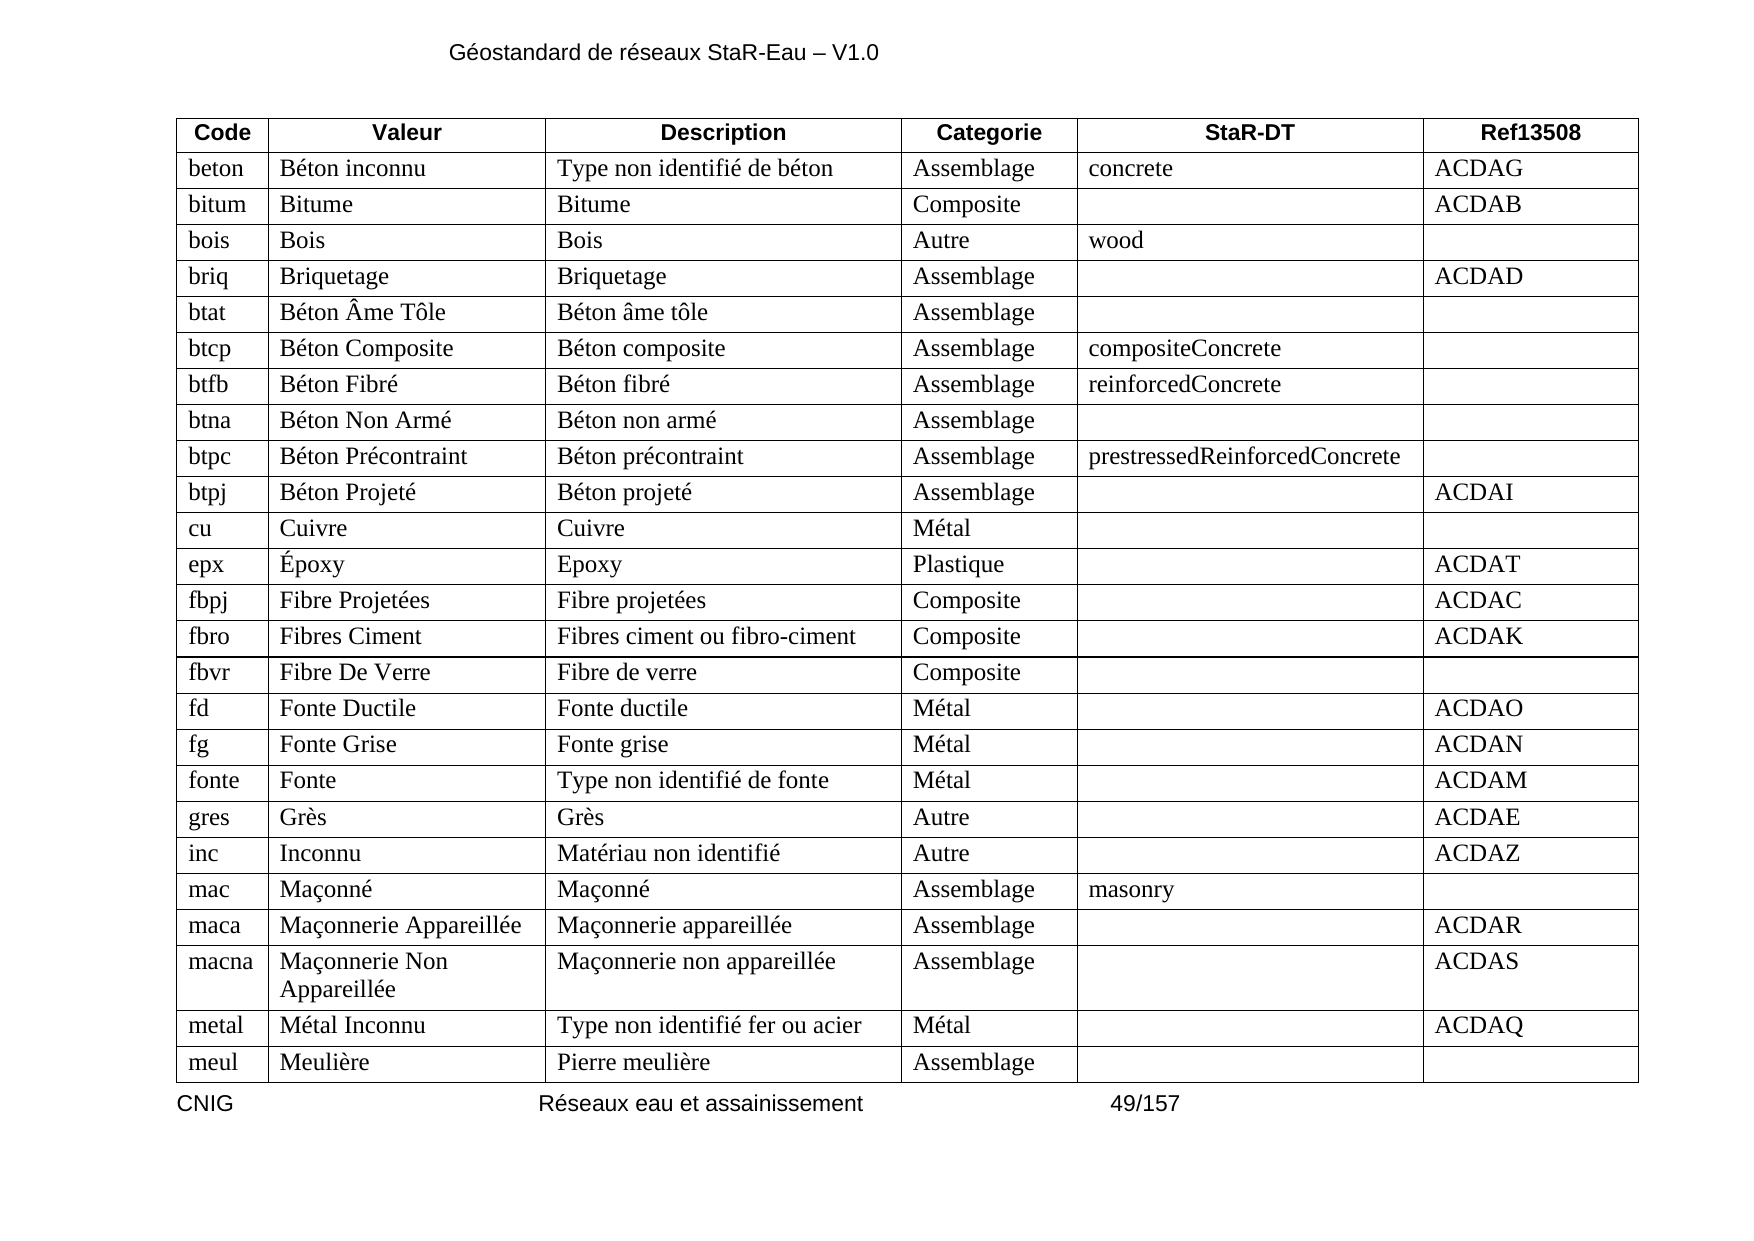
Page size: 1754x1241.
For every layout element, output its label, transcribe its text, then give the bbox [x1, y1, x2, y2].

table_cell Type non identifié fer ou acier [546, 1011, 901, 1046]
table_cell Assemblage [902, 405, 1077, 440]
table_cell [1078, 730, 1423, 764]
table_cell metal [177, 1011, 268, 1046]
table_cell macna [177, 946, 268, 1009]
table_cell fd [177, 694, 268, 728]
table_cell fonte [177, 766, 268, 801]
table_cell Assemblage [902, 153, 1077, 188]
table_cell ACDAR [1424, 910, 1638, 945]
table_cell Assemblage [902, 910, 1077, 945]
table_cell maca [177, 910, 268, 945]
table_cell fbro [177, 621, 268, 656]
table_cell Briquetage [546, 261, 901, 296]
table_cell Cuivre [546, 513, 901, 548]
table_cell [1424, 513, 1638, 548]
table_cell [1078, 261, 1423, 296]
table_cell [1424, 658, 1638, 692]
table_cell ACDAC [1424, 585, 1638, 620]
table_cell meul [177, 1047, 268, 1082]
table_cell Maçonnerie appareillée [546, 910, 901, 945]
table_cell [1078, 549, 1423, 584]
table_cell Béton fibré [546, 369, 901, 404]
table_cell Métal [902, 766, 1077, 801]
table_cell Composite [902, 189, 1077, 224]
table_cell Fonte Grise [269, 730, 545, 764]
table_cell ACDAS [1424, 946, 1638, 1009]
table_cell [1424, 405, 1638, 440]
table_cell ACDAK [1424, 621, 1638, 656]
table_cell Autre [902, 802, 1077, 837]
table_cell Composite [902, 585, 1077, 620]
table_cell Maçonnerie Appareillée [269, 910, 545, 945]
table_cell Fonte [269, 766, 545, 801]
table_cell Béton Âme Tôle [269, 297, 545, 332]
table_cell [1078, 405, 1423, 440]
table_cell [1078, 1047, 1423, 1082]
table_cell Béton projeté [546, 477, 901, 512]
table_cell fbpj [177, 585, 268, 620]
table_cell Béton Composite [269, 333, 545, 368]
table_cell btpc [177, 441, 268, 476]
table_cell ACDAO [1424, 694, 1638, 728]
table_cell Assemblage [902, 369, 1077, 404]
table_cell Fonte grise [546, 730, 901, 764]
table_cell prestressedReinforcedConcrete [1078, 441, 1423, 476]
table_cell Métal [902, 694, 1077, 728]
table_cell Fibre projetées [546, 585, 901, 620]
table_cell [1078, 946, 1423, 1009]
table_cell cu [177, 513, 268, 548]
table_cell btna [177, 405, 268, 440]
table_header Code [177, 119, 268, 152]
table_cell [1078, 694, 1423, 728]
table_cell Fibres Ciment [269, 621, 545, 656]
table_cell [1078, 513, 1423, 548]
table_cell fg [177, 730, 268, 764]
table_cell Assemblage [902, 1047, 1077, 1082]
table_cell Fonte ductile [546, 694, 901, 728]
table_cell Composite [902, 658, 1077, 692]
table_cell Métal Inconnu [269, 1011, 545, 1046]
table_cell mac [177, 874, 268, 909]
table_cell Bois [546, 225, 901, 260]
table_cell Plastique [902, 549, 1077, 584]
table_cell Béton Non Armé [269, 405, 545, 440]
table_cell Autre [902, 225, 1077, 260]
table_cell Matériau non identifié [546, 838, 901, 873]
table_cell Assemblage [902, 261, 1077, 296]
table_cell Assemblage [902, 477, 1077, 512]
table_cell btpj [177, 477, 268, 512]
table_cell Assemblage [902, 333, 1077, 368]
table_cell [1078, 585, 1423, 620]
table_cell Maçonnerie non appareillée [546, 946, 901, 1009]
table_cell fbvr [177, 658, 268, 692]
table_cell btfb [177, 369, 268, 404]
table_header Categorie [902, 119, 1077, 152]
table_cell [1078, 802, 1423, 837]
table_cell Assemblage [902, 297, 1077, 332]
table_cell [1078, 477, 1423, 512]
table_cell Briquetage [269, 261, 545, 296]
table_cell wood [1078, 225, 1423, 260]
table_cell Composite [902, 621, 1077, 656]
table_cell Métal [902, 730, 1077, 764]
table_cell Béton âme tôle [546, 297, 901, 332]
table_cell beton [177, 153, 268, 188]
table_cell Maçonnerie Non Appareillée [269, 946, 545, 1009]
table_cell gres [177, 802, 268, 837]
table_cell ACDAT [1424, 549, 1638, 584]
table_cell Type non identifié de fonte [546, 766, 901, 801]
table_cell [1078, 1011, 1423, 1046]
table_cell ACDAD [1424, 261, 1638, 296]
table_cell Assemblage [902, 946, 1077, 1009]
table_cell ACDAQ [1424, 1011, 1638, 1046]
table_cell concrete [1078, 153, 1423, 188]
table_cell [1078, 658, 1423, 692]
table_cell Fibre de verre [546, 658, 901, 692]
table_cell Béton Projeté [269, 477, 545, 512]
table_cell Meulière [269, 1047, 545, 1082]
table_cell Fibre Projetées [269, 585, 545, 620]
table_cell Fonte Ductile [269, 694, 545, 728]
table_header Ref13508 [1424, 119, 1638, 152]
table_cell Béton précontraint [546, 441, 901, 476]
table_cell [1424, 225, 1638, 260]
table_cell compositeConcrete [1078, 333, 1423, 368]
table_cell Fibre De Verre [269, 658, 545, 692]
table_cell Autre [902, 838, 1077, 873]
table_cell Métal [902, 513, 1077, 548]
table_cell Cuivre [269, 513, 545, 548]
table_cell briq [177, 261, 268, 296]
table_cell Type non identifié de béton [546, 153, 901, 188]
table_header Description [546, 119, 901, 152]
table_cell [1078, 189, 1423, 224]
table_cell Maçonné [546, 874, 901, 909]
table_cell ACDAG [1424, 153, 1638, 188]
table_cell [1424, 441, 1638, 476]
table_cell ACDAE [1424, 802, 1638, 837]
table_header StaR-DT [1078, 119, 1423, 152]
table_cell [1078, 838, 1423, 873]
table_header Valeur [269, 119, 545, 152]
table_cell [1424, 333, 1638, 368]
table_cell [1424, 874, 1638, 909]
table_cell Béton composite [546, 333, 901, 368]
table_cell masonry [1078, 874, 1423, 909]
table_cell Bois [269, 225, 545, 260]
table_cell inc [177, 838, 268, 873]
table_cell btat [177, 297, 268, 332]
table_cell [1078, 910, 1423, 945]
table_cell Epoxy [546, 549, 901, 584]
table_cell ACDAM [1424, 766, 1638, 801]
table_cell Grès [546, 802, 901, 837]
table_cell Assemblage [902, 874, 1077, 909]
table_cell [1424, 369, 1638, 404]
table_cell Maçonné [269, 874, 545, 909]
table_cell Grès [269, 802, 545, 837]
table_cell Béton Fibré [269, 369, 545, 404]
table_cell Bitume [269, 189, 545, 224]
table_cell Bitume [546, 189, 901, 224]
table_cell Époxy [269, 549, 545, 584]
table_cell reinforcedConcrete [1078, 369, 1423, 404]
table_cell bois [177, 225, 268, 260]
table_cell ACDAZ [1424, 838, 1638, 873]
table_cell ACDAI [1424, 477, 1638, 512]
table_cell Assemblage [902, 441, 1077, 476]
table_cell Béton inconnu [269, 153, 545, 188]
table_cell Fibres ciment ou fibro-ciment [546, 621, 901, 656]
table_cell btcp [177, 333, 268, 368]
table_cell Métal [902, 1011, 1077, 1046]
table_cell ACDAB [1424, 189, 1638, 224]
table_cell [1424, 297, 1638, 332]
table_cell Béton Précontraint [269, 441, 545, 476]
table_cell Béton non armé [546, 405, 901, 440]
table_cell bitum [177, 189, 268, 224]
table_cell ACDAN [1424, 730, 1638, 764]
table_cell Pierre meulière [546, 1047, 901, 1082]
table_cell [1078, 766, 1423, 801]
table_cell Inconnu [269, 838, 545, 873]
table_cell [1078, 621, 1423, 656]
table_cell [1424, 1047, 1638, 1082]
table_cell [1078, 297, 1423, 332]
table_cell epx [177, 549, 268, 584]
